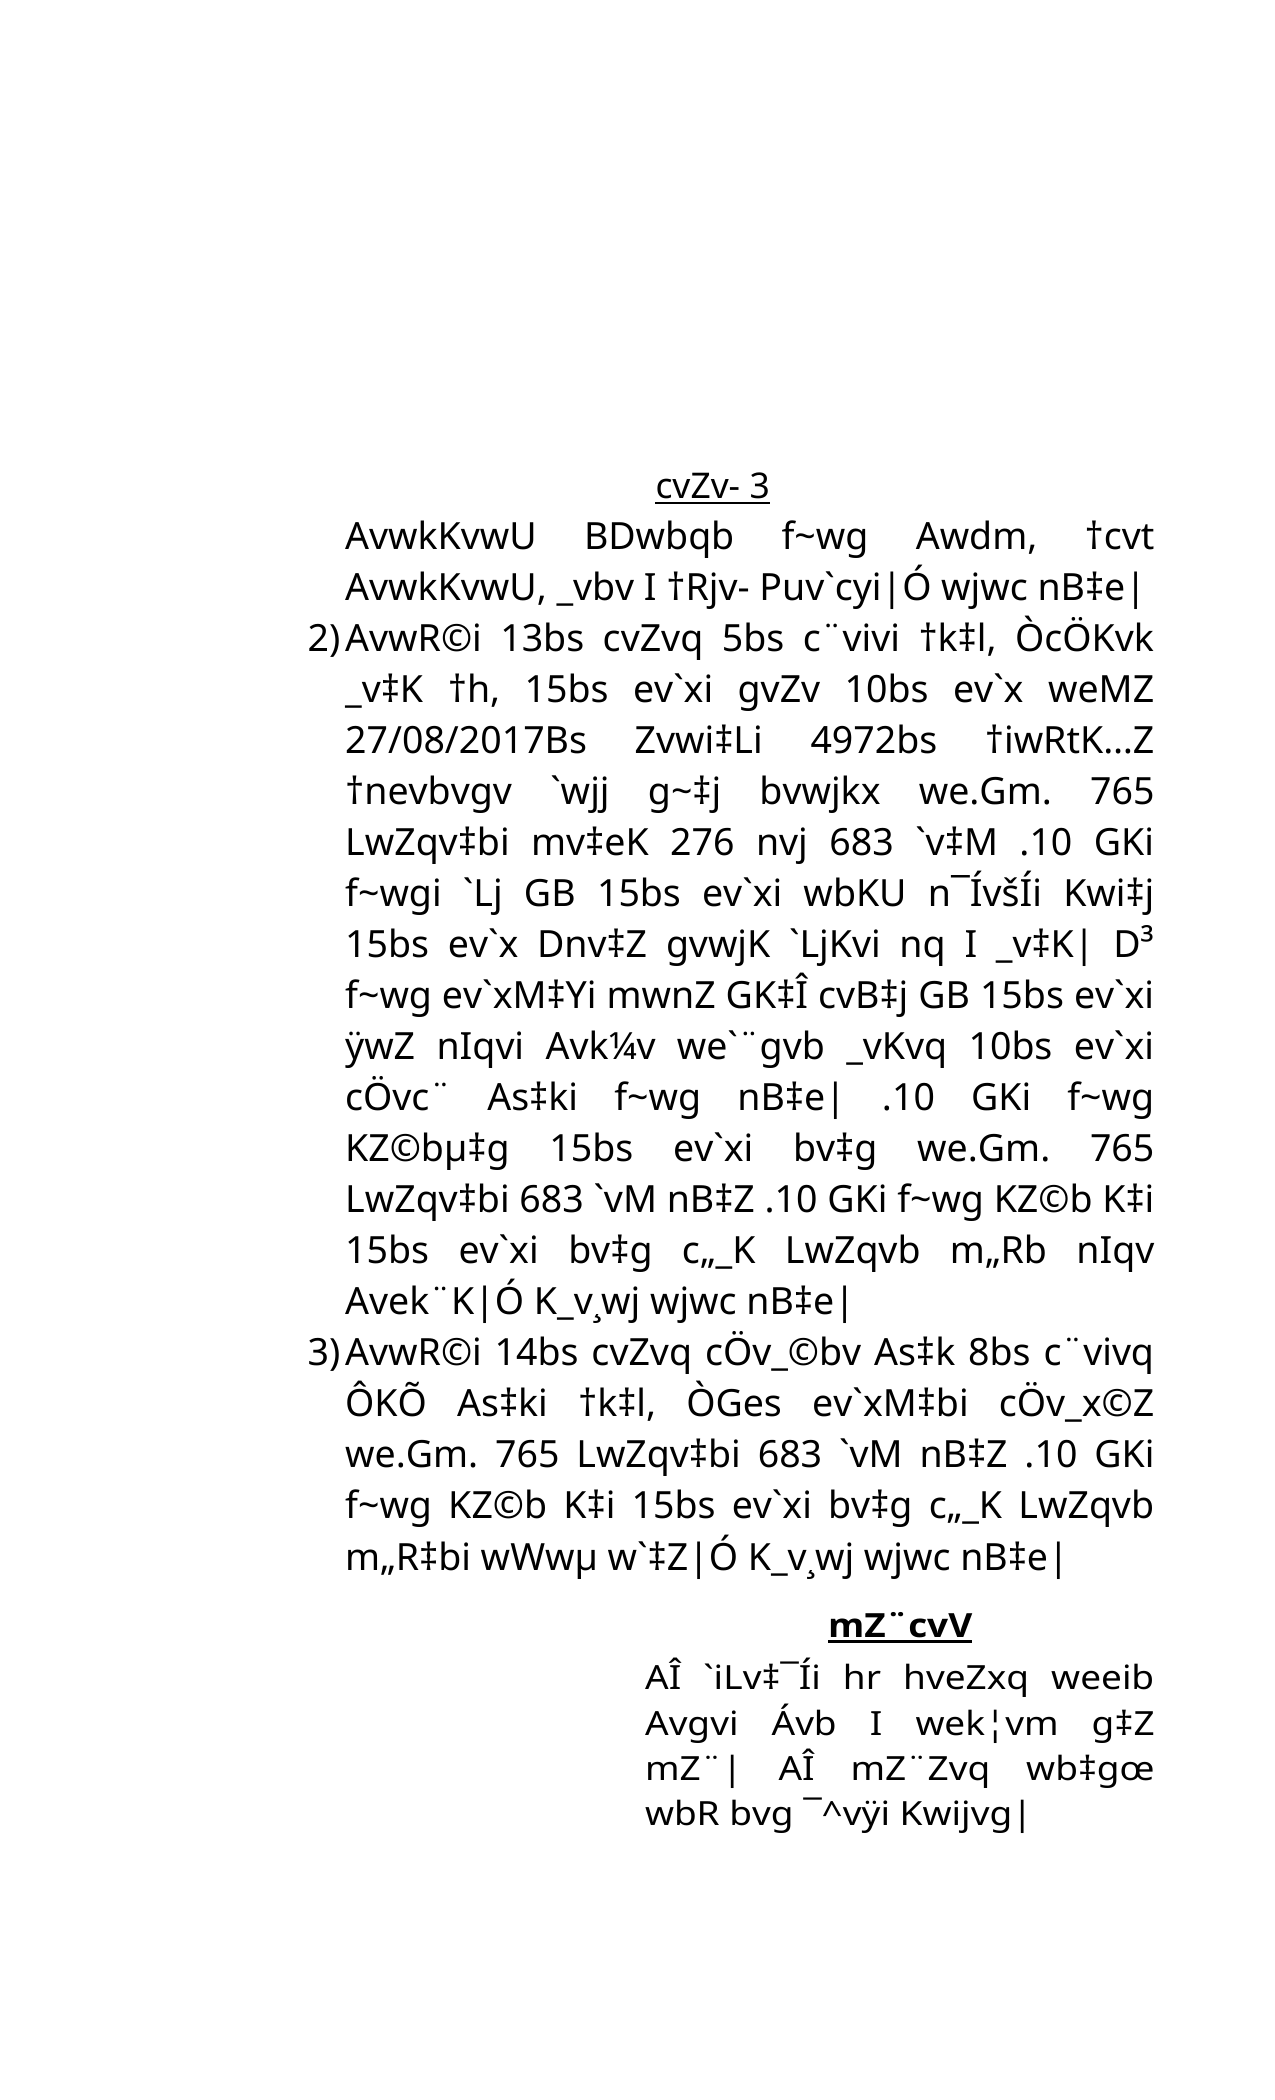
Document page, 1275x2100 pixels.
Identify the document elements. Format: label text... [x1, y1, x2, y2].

list AvwR©i 13bs cvZvq 5bs c¨vivi †k‡l, ÒcÖKvk _v‡K †h, 15bs ev`xi gvZv 10bs ev`x weMZ 27/08/2017Bs Zvwi‡Li 4972bs †iwRtK…Z †nevbvgv `wjj g~‡j bvwjkx we.Gm. 765 LwZqv‡bi mv‡eK 276 nvj 683 `v‡M .10 GKi f~wgi `Lj GB 15bs ev`xi wbKU n¯ÍvšÍi Kwi‡j 15bs ev`x Dnv‡Z gvwjK `LjKvi nq I _v‡K| D³ f~wg ev`xM‡Yi mwnZ GK‡Î cvB‡j GB 15bs ev`xi ÿwZ nIqvi Avk¼v we`¨gvb _vKvq 10bs ev`xi cÖvc¨ As‡ki f~wg nB‡e| .10 GKi f~wg KZ©bµ‡g 15bs ev`xi bv‡g we.Gm. 765 LwZqv‡bi 683 `vM nB‡Z .10 GKi f~wg KZ©b K‡i 15bs ev`xi bv‡g c„_K LwZqvb m„Rb nIqv Avek¨K|Ó K_v¸wj wjwc nB‡e| [307, 611, 1155, 1326]
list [307, 509, 1155, 611]
text mZ¨cvV [645, 1602, 1155, 1647]
list AvwR©i 14bs cvZvq cÖv_©bv As‡k 8bs c¨vivq ÔKÕ As‡ki †k‡l, ÒGes ev`xM‡bi cÖv_x©Z we.Gm. 765 LwZqv‡bi 683 `vM nB‡Z .10 GKi f~wg KZ©b K‡i 15bs ev`xi bv‡g c„_K LwZqvb m„R‡bi wWwµ w`‡Z|Ó K_v¸wj wjwc nB‡e| [307, 1326, 1155, 1581]
text AÎ `iLv‡¯Íi hr hveZxq weeib Avgvi Ávb I wek¦vm g‡Z mZ¨| AÎ mZ¨Zvq wb‡gœ wbR bvg ¯^vÿi Kwijvg| [645, 1654, 1155, 1836]
